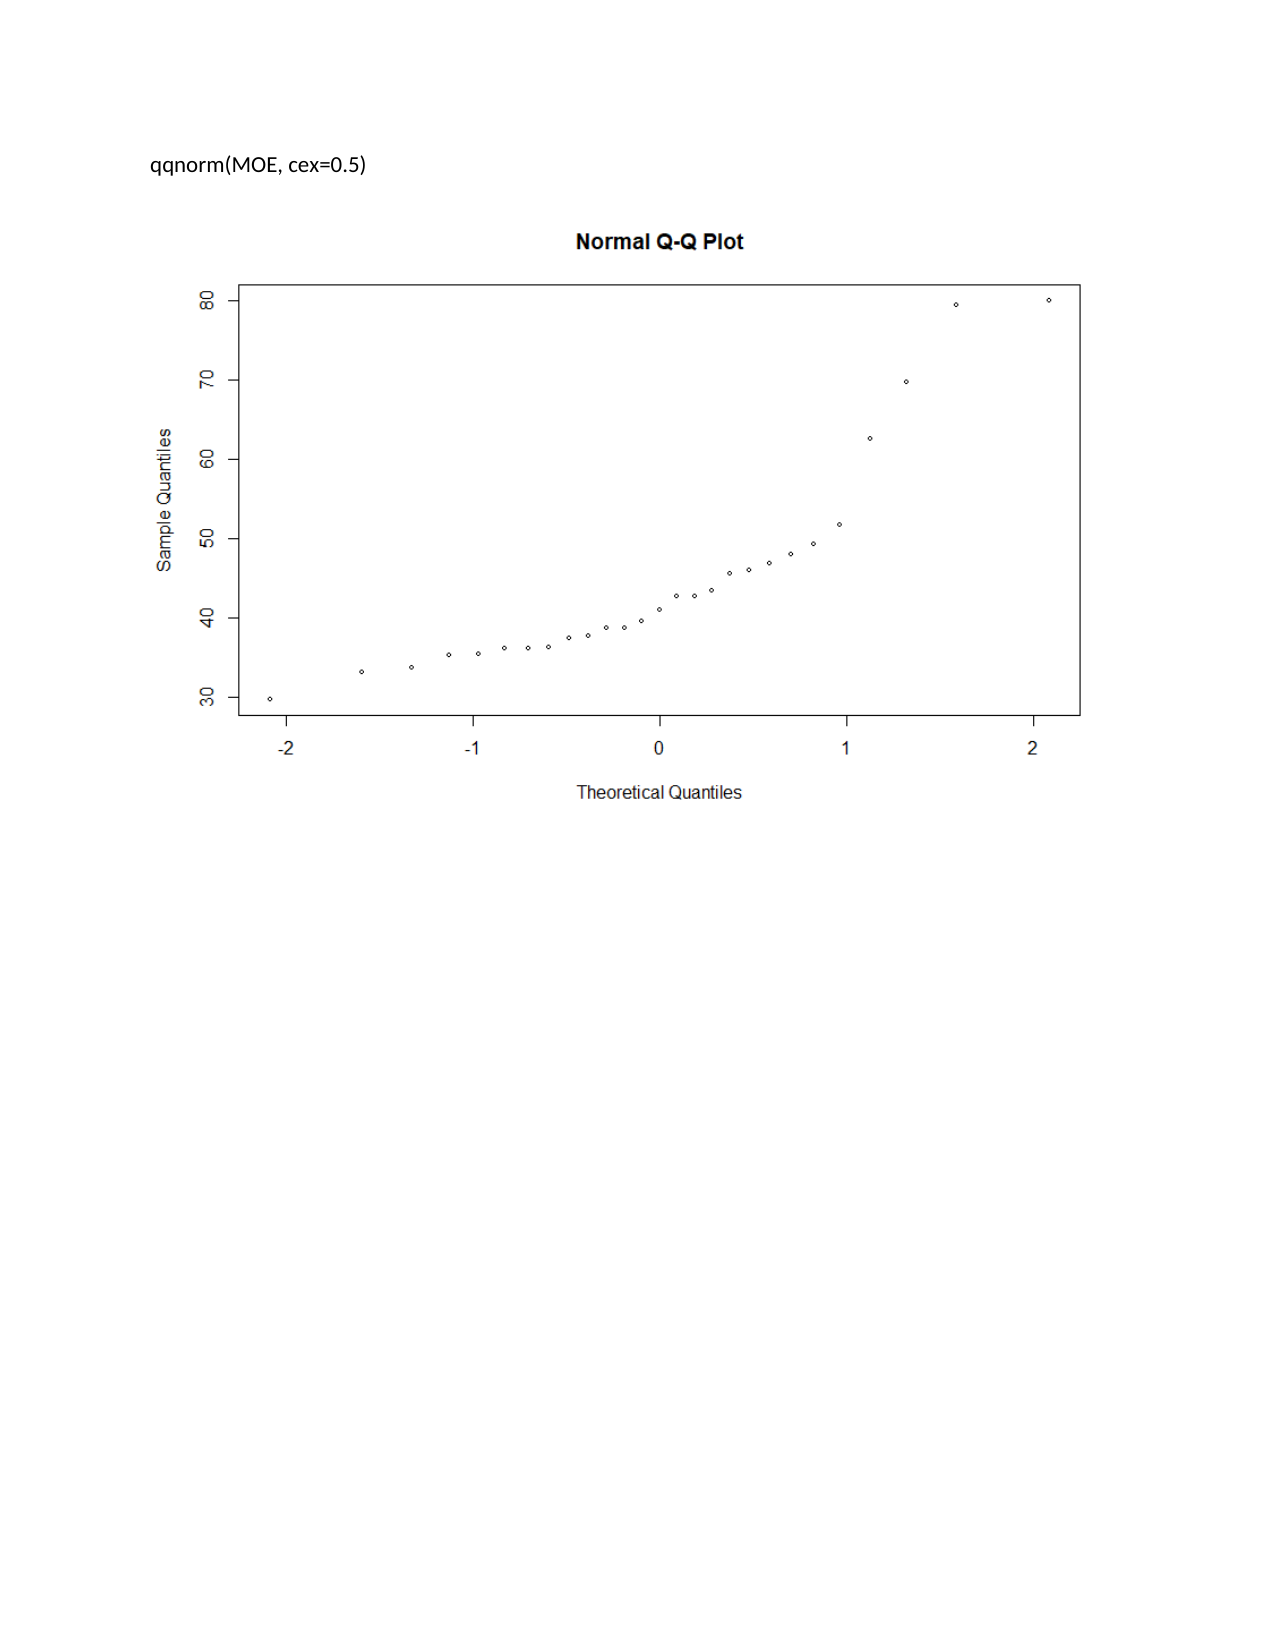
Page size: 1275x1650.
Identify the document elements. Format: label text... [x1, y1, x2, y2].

picture [150, 196, 1125, 826]
text qqnorm(MOE, cex=0.5) [150, 150, 1125, 178]
